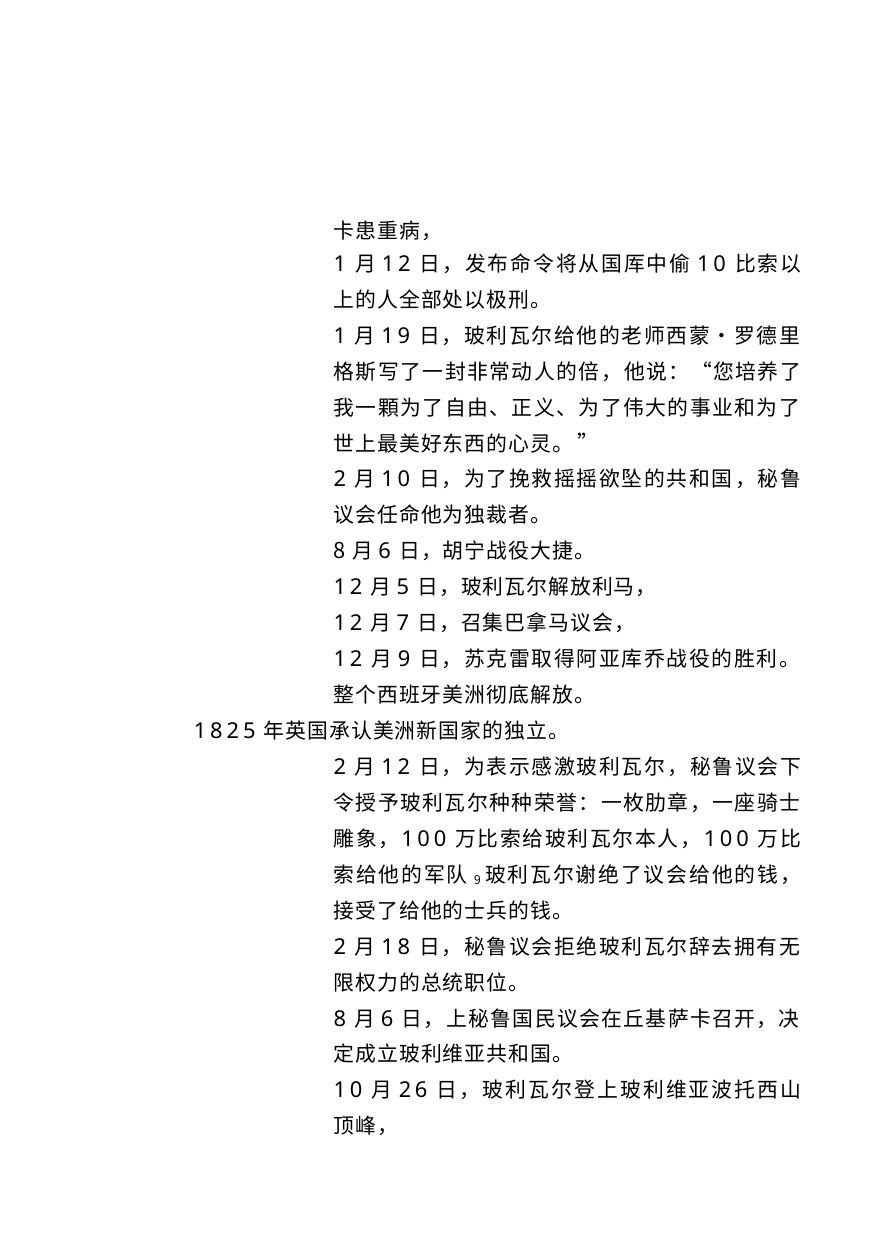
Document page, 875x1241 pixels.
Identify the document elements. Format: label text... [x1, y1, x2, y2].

text 12月5日，玻利瓦尔解放利马， [333, 566, 807, 602]
text 1月19日，玻利瓦尔给他的老师西蒙•罗德里格斯写了一封非常动人的倍，他说：“您培养了我一顆为了自由、正义、为了伟大的事业和为了世上最美好东西的心灵。” [333, 314, 801, 458]
text 10月26日，玻利瓦尔登上玻利维亚波托西山顶峰， [333, 1069, 801, 1141]
text 2月12日，为表示感激玻利瓦尔，秘鲁议会下令授予玻利瓦尔种种荣誉：一枚肋章，一座骑士雕象，100万比索给玻利瓦尔本人，100万比索给他的军队9玻利瓦尔谢绝了议会给他的钱，接受了给他的士兵的钱。 [333, 746, 801, 925]
text 8月6日，上秘鲁国民议会在丘基萨卡召开，决定成立玻利维亚共和国。 [333, 997, 801, 1069]
text 卡患重病， [333, 222, 807, 242]
list 月6日，胡宁战役大捷。 [333, 530, 807, 566]
text 2月10日，为了挽救摇摇欲坠的共和国，秘鲁议会任命他为独裁者。 [333, 458, 801, 530]
text 1月12日，发布命令将从国厍中偷10比索以上的人全部处以极刑。 [333, 242, 801, 314]
text 2月18日，秘鲁议会拒绝玻利瓦尔辞去拥有无限权力的总统职位。 [333, 925, 801, 997]
text 1825年英国承认美洲新国家的独立。 [194, 710, 807, 746]
text 12月9日，苏克雷取得阿亚库乔战役的胜利。整个西班牙美洲彻底解放。 [333, 638, 801, 710]
text 12月7日，召集巴拿马议会， [333, 602, 807, 638]
